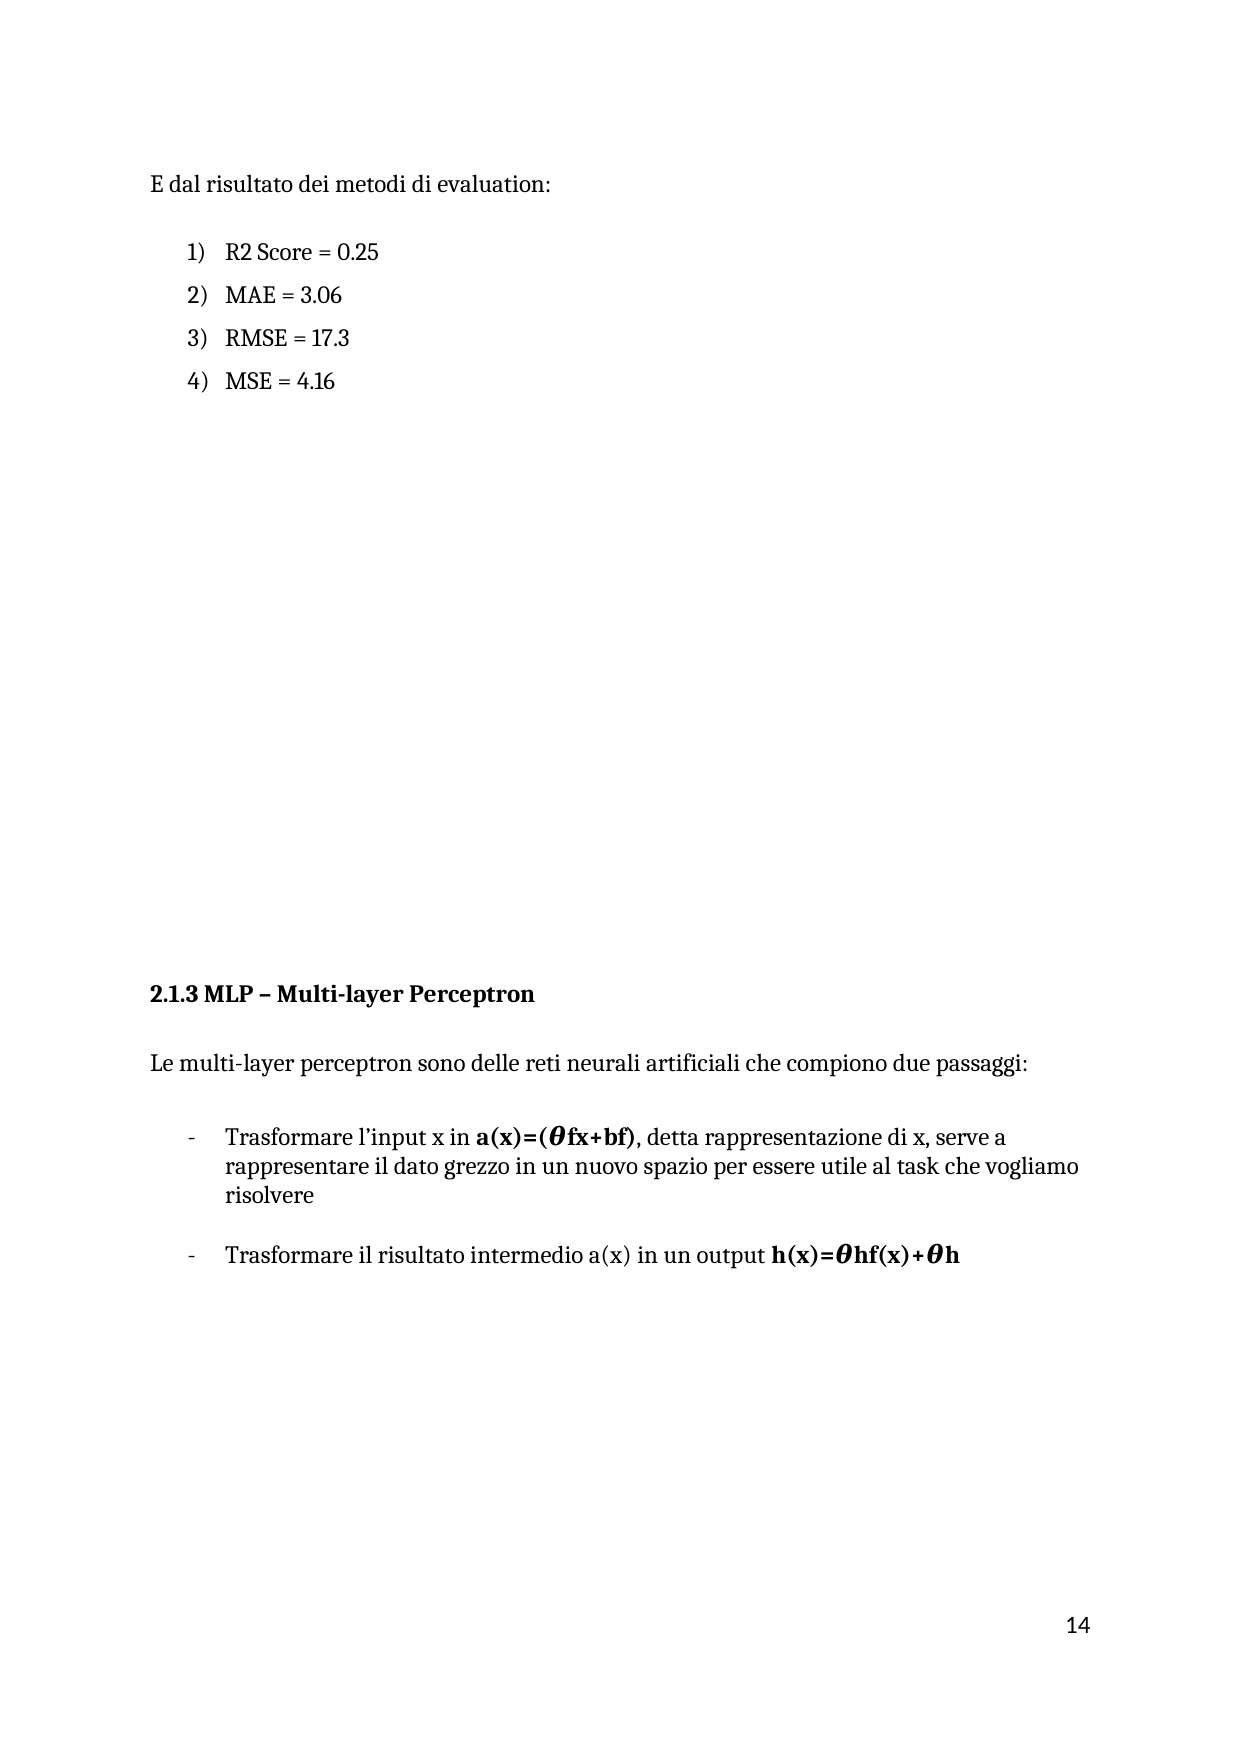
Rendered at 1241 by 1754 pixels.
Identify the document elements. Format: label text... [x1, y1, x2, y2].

list RMSE = 17.3 [187, 324, 1090, 353]
list Trasformare il risultato intermedio a(x) in un output h(x)=𝜽hf(x)+𝜽h [187, 1238, 1090, 1269]
text E dal risultato dei metodi di evaluation: [150, 170, 1090, 198]
list Trasformare l’input x in a(x)=(𝜽fx+bf), detta rappresentazione di x, serve a rappresentare il dato grezzo in un nuovo spazio per essere utile al task che vogliamo risolvere [187, 1121, 1090, 1209]
text 2.1.3 MLP – Multi-layer Perceptron [150, 980, 1090, 1009]
list MAE = 3.06 [187, 281, 1090, 310]
list R2 Score = 0.25 [187, 238, 1090, 267]
list MSE = 4.16 [187, 367, 1090, 396]
text Le multi-layer perceptron sono delle reti neurali artificiali che compiono due passaggi: [150, 1048, 1090, 1077]
